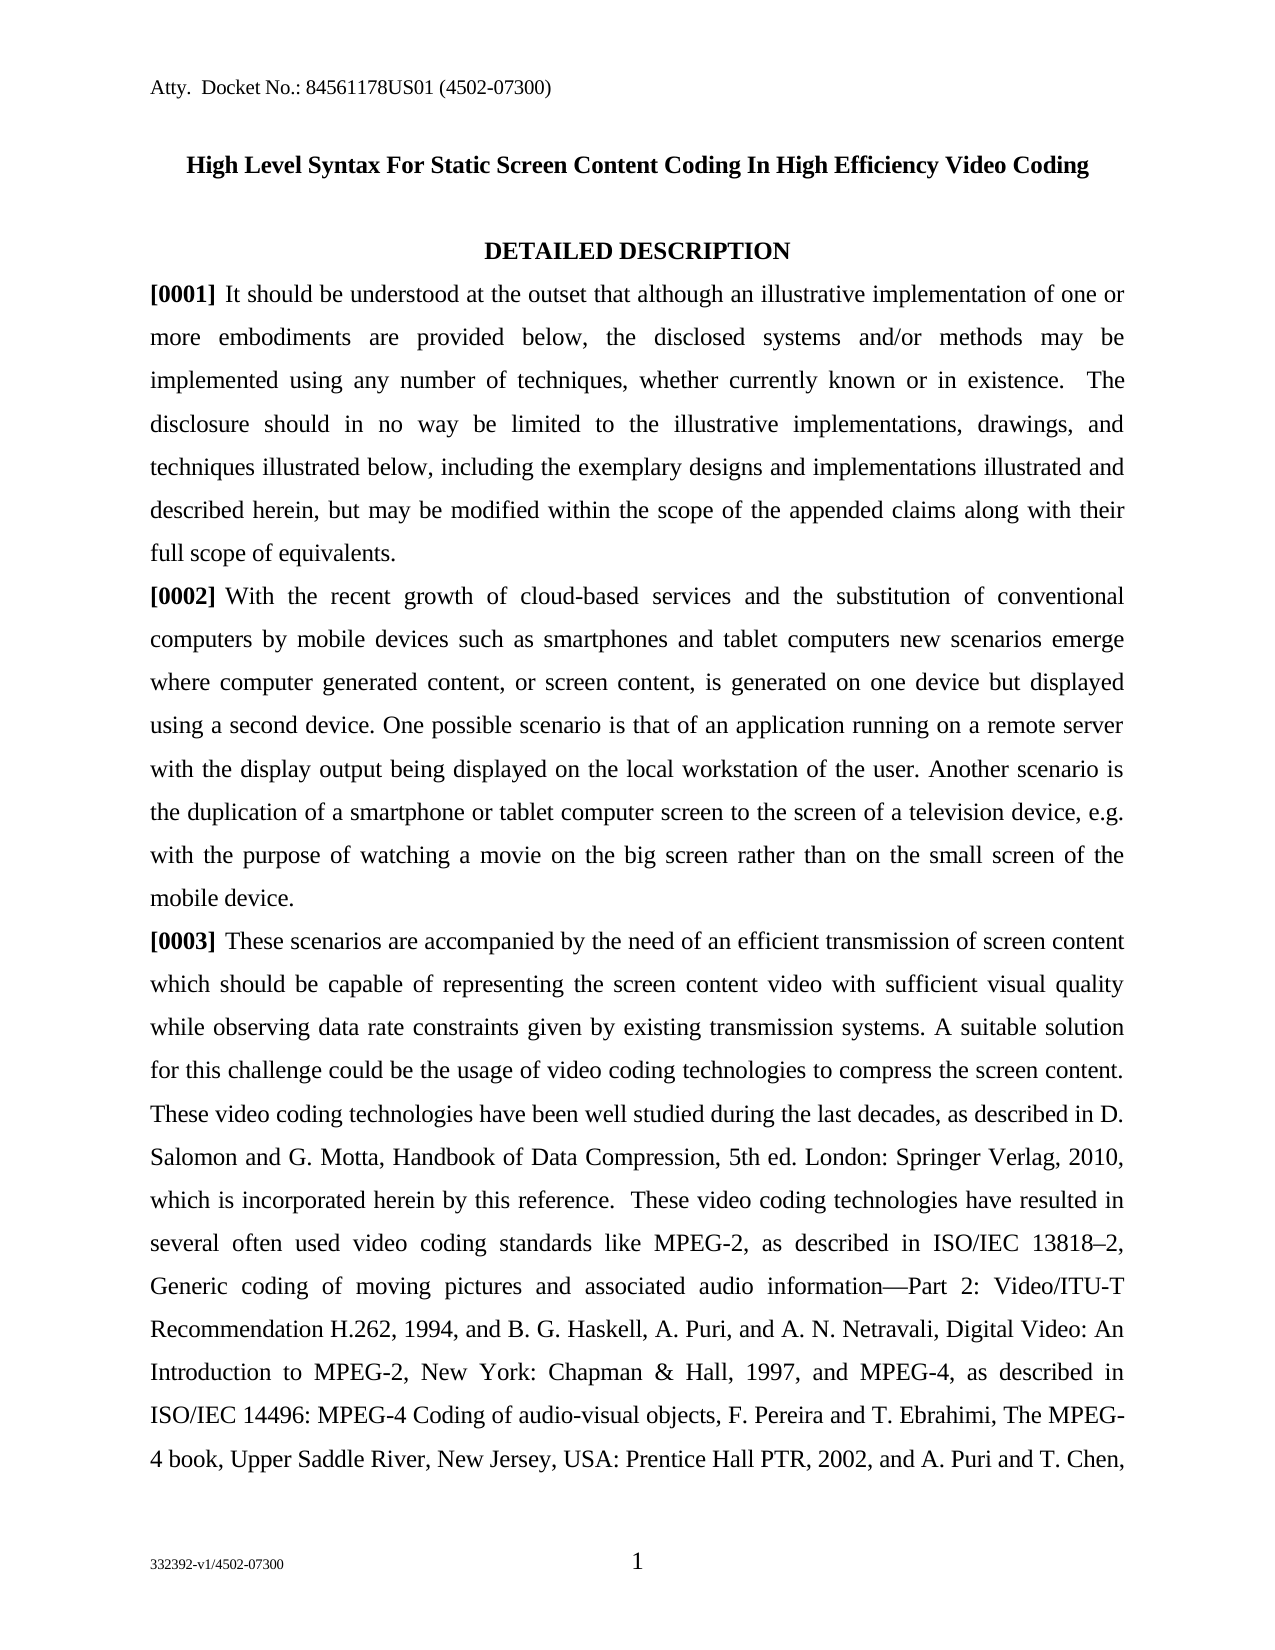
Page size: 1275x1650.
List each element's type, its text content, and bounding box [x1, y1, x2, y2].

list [150, 926, 1125, 1472]
text High Level Syntax For Static Screen Content Coding In High Efficiency Video Coding [150, 150, 1125, 179]
text DETAILED DESCRIPTION [150, 236, 1125, 265]
list With the recent growth of cloud-based services and the substitution of conventional computers by mobile devices such as smartphones and tablet computers new scenarios emerge where computer generated content, or screen content, is generated on one device but displayed using a second device. One possible scenario is that of an application running on a remote server with the display output being displayed on the local workstation of the user. Another scenario is the duplication of a smartphone or tablet computer screen to the screen of a television device, e.g. with the purpose of watching a movie on the big screen rather than on the small screen of the mobile device. [150, 581, 1125, 912]
list It should be understood at the outset that although an illustrative implementation of one or more embodiments are provided below, the disclosed systems and/or methods may be implemented using any number of techniques, whether currently known or in existence. The disclosure should in no way be limited to the illustrative implementations, drawings, and techniques illustrated below, including the exemplary designs and implementations illustrated and described herein, but may be modified within the scope of the appended claims along with their full scope of equivalents. [150, 279, 1125, 567]
